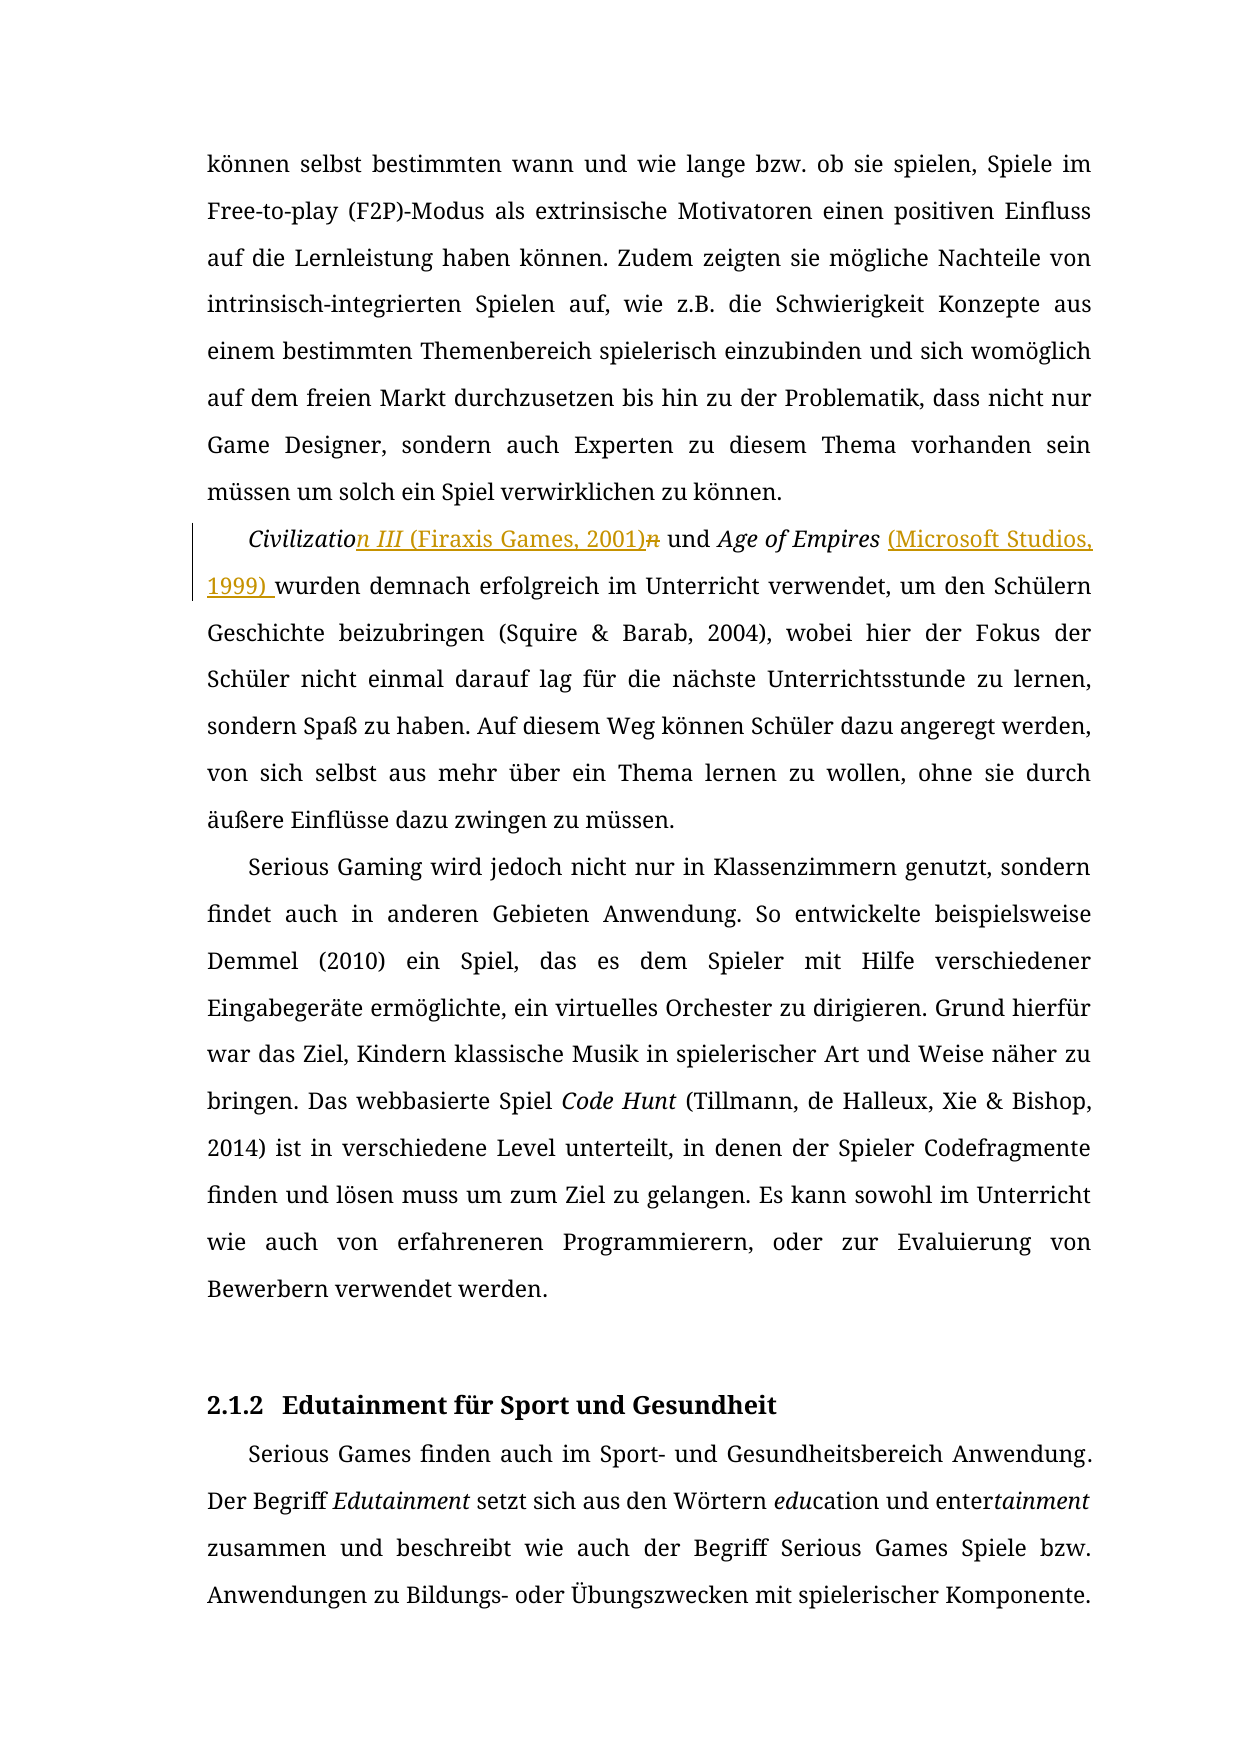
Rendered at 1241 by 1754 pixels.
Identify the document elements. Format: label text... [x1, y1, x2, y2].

text Serious Gaming wird jedoch nicht nur in Klassenzimmern genutzt, sondern findet auch in anderen Gebieten Anwendung. So entwickelte beispielsweise Demmel (2010) ein Spiel, das es dem Spieler mit Hilfe verschiedener Eingabegeräte ermöglichte, ein virtuelles Orchester zu dirigieren. Grund hierfür war das Ziel, Kindern klassische Musik in spielerischer Art und Weise näher zu bringen. Das webbasierte Spiel Code Hunt (Tillmann, de Halleux, Xie & Bishop, 2014) ist in verschiedene Level unterteilt, in denen der Spieler Codefragmente finden und lösen muss um zum Ziel zu gelangen. Es kann sowohl im Unterricht wie auch von erfahreneren Programmierern, oder zur Evaluierung von Bewerbern verwendet werden. [207, 851, 1092, 1304]
subtitle Edutainment für Sport und Gesundheit [207, 1387, 1092, 1421]
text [207, 148, 1092, 507]
text Civilizatio und Age of Empires wurden demnach erfolgreich im Unterricht verwendet, um den Schülern Geschichte beizubringen (Squire & Barab, 2004), wobei hier der Fokus der Schüler nicht einmal darauf lag für die nächste Unterrichtsstunde zu lernen, sondern Spaß zu haben. Auf diesem Weg können Schüler dazu angeregt werden, von sich selbst aus mehr über ein Thema lernen zu wollen, ohne sie durch äußere Einflüsse dazu zwingen zu müssen. [207, 523, 1092, 835]
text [207, 1438, 1092, 1610]
